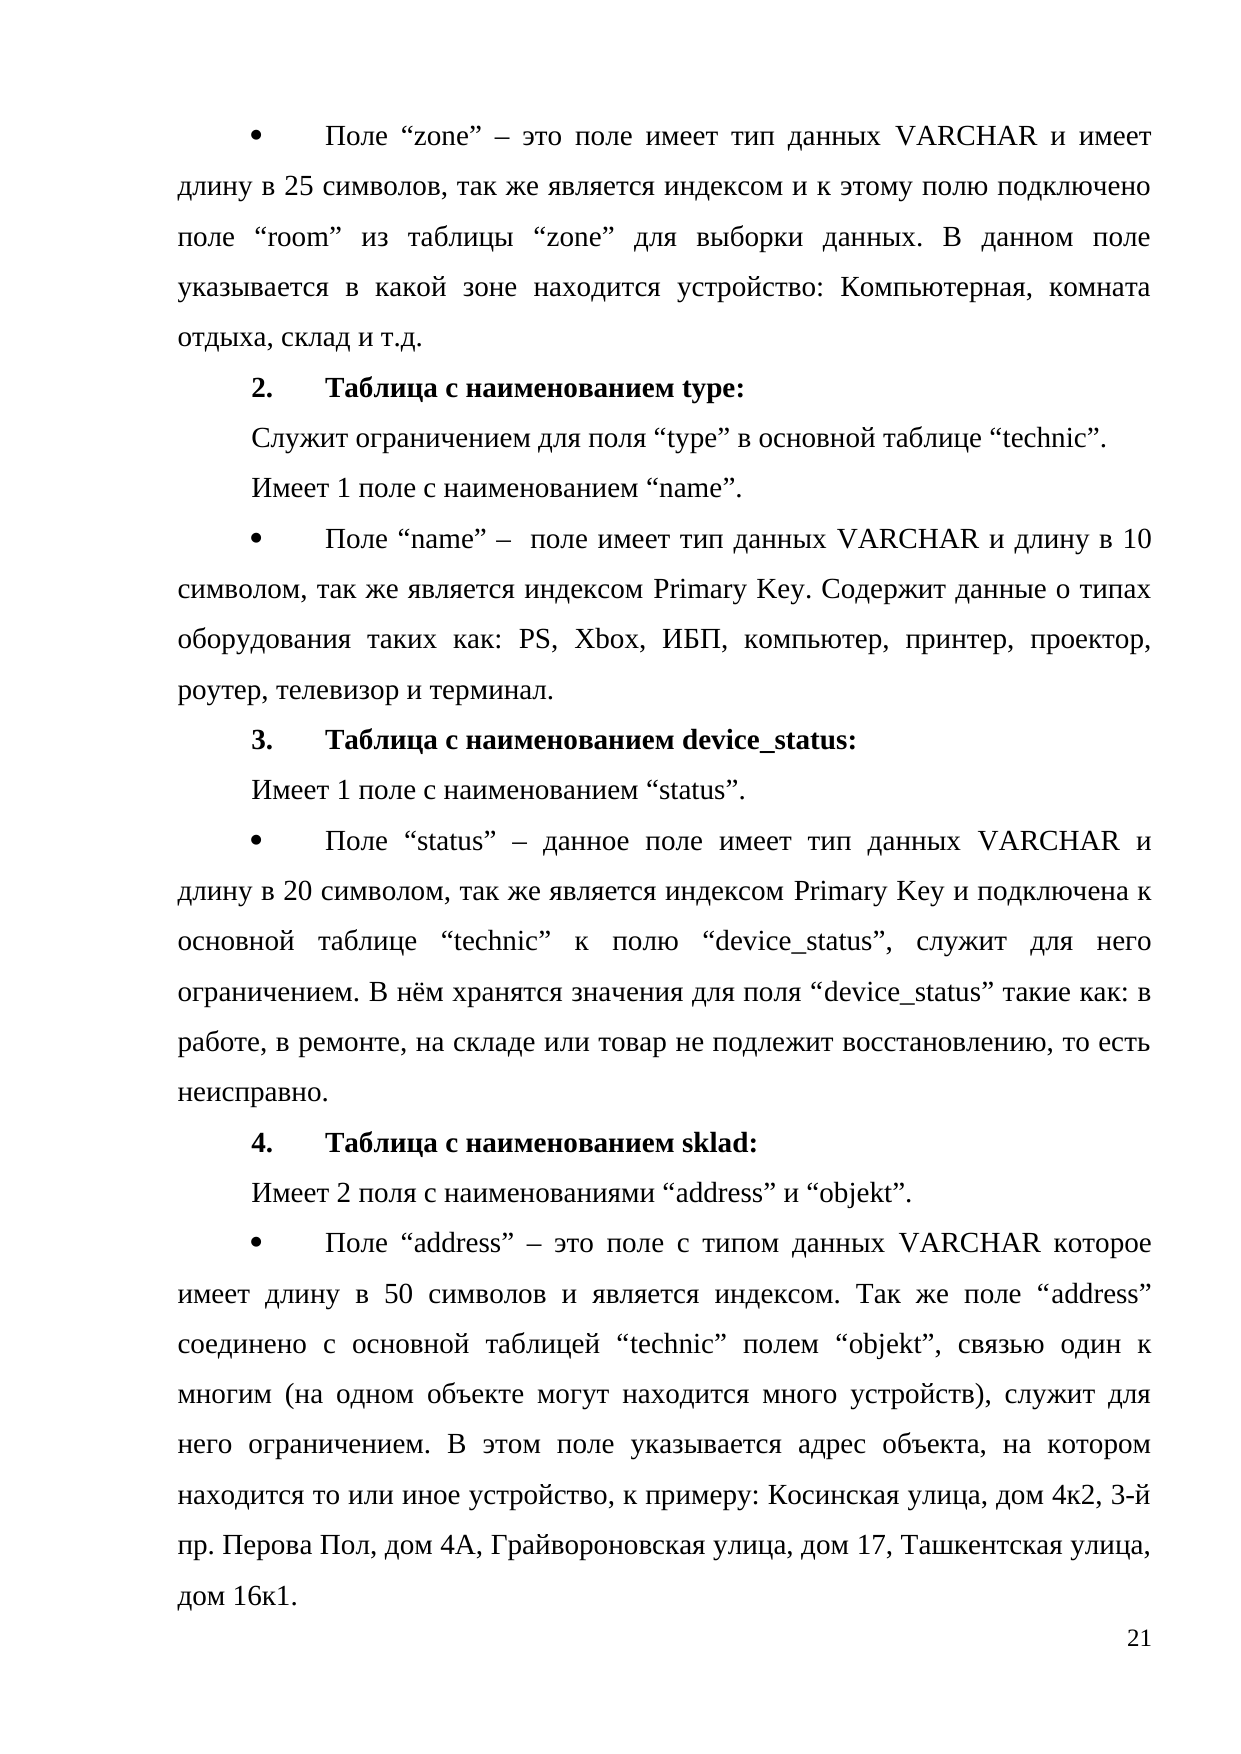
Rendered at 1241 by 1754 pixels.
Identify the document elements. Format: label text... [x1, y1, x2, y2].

list Поле “address” – это поле с типом данных VARCHAR которое имеет длину в 50 символов и является индексом. Так же поле “address” соединено с основной таблицей “technic” полем “objekt”, связью один к многим (на одном объекте могут находится много устройств), служит для него ограничением. В этом поле указывается адрес объекта, на котором находится то или иное устройство, к примеру: Косинская улица, дом 4к2, 3-й пр. Перова Пол, дом 4А, Грайвороновская улица, дом 17, Ташкентская улица, дом 16к1. [177, 1225, 1152, 1611]
list Поле “zone” – это поле имеет тип данных VARCHAR и имеет длину в 25 символов, так же является индексом и к этому полю подключено поле “room” из таблицы “zone” для выборки данных. В данном поле указывается в какой зоне находится устройство: Компьютерная, комната отдыха, склад и т.д. [177, 118, 1152, 353]
list Таблица с наименованием sklad: [177, 1125, 1152, 1158]
list Поле “status” – данное поле имеет тип данных VARCHAR и длину в 20 символом, так же является индексом Primary Key и подключена к основной таблице “technic” к полю “device_status”, служит для него ограничением. В нём хранятся значения для поля “device_status” такие как: в работе, в ремонте, на складе или товар не подлежит восстановлению, то есть неисправно. [177, 823, 1152, 1108]
text Имеет 2 поля с наименованиями “address” и “objekt”. [177, 1175, 1152, 1208]
text Имеет 1 поле с наименованием “status”. [177, 772, 1152, 806]
text Имеет 1 поле с наименованием “name”. [177, 470, 1152, 504]
text Служит ограничением для поля “type” в основной таблице “technic”. [177, 420, 1152, 454]
list Поле “name” – поле имеет тип данных VARCHAR и длину в 10 символом, так же является индексом Primary Key. Содержит данные о типах оборудования таких как: PS, Xbox, ИБП, компьютер, принтер, проектор, роутер, телевизор и терминал. [177, 521, 1152, 705]
list Таблица с наименованием type: [177, 370, 1152, 403]
list Таблица с наименованием device_status: [177, 722, 1152, 756]
